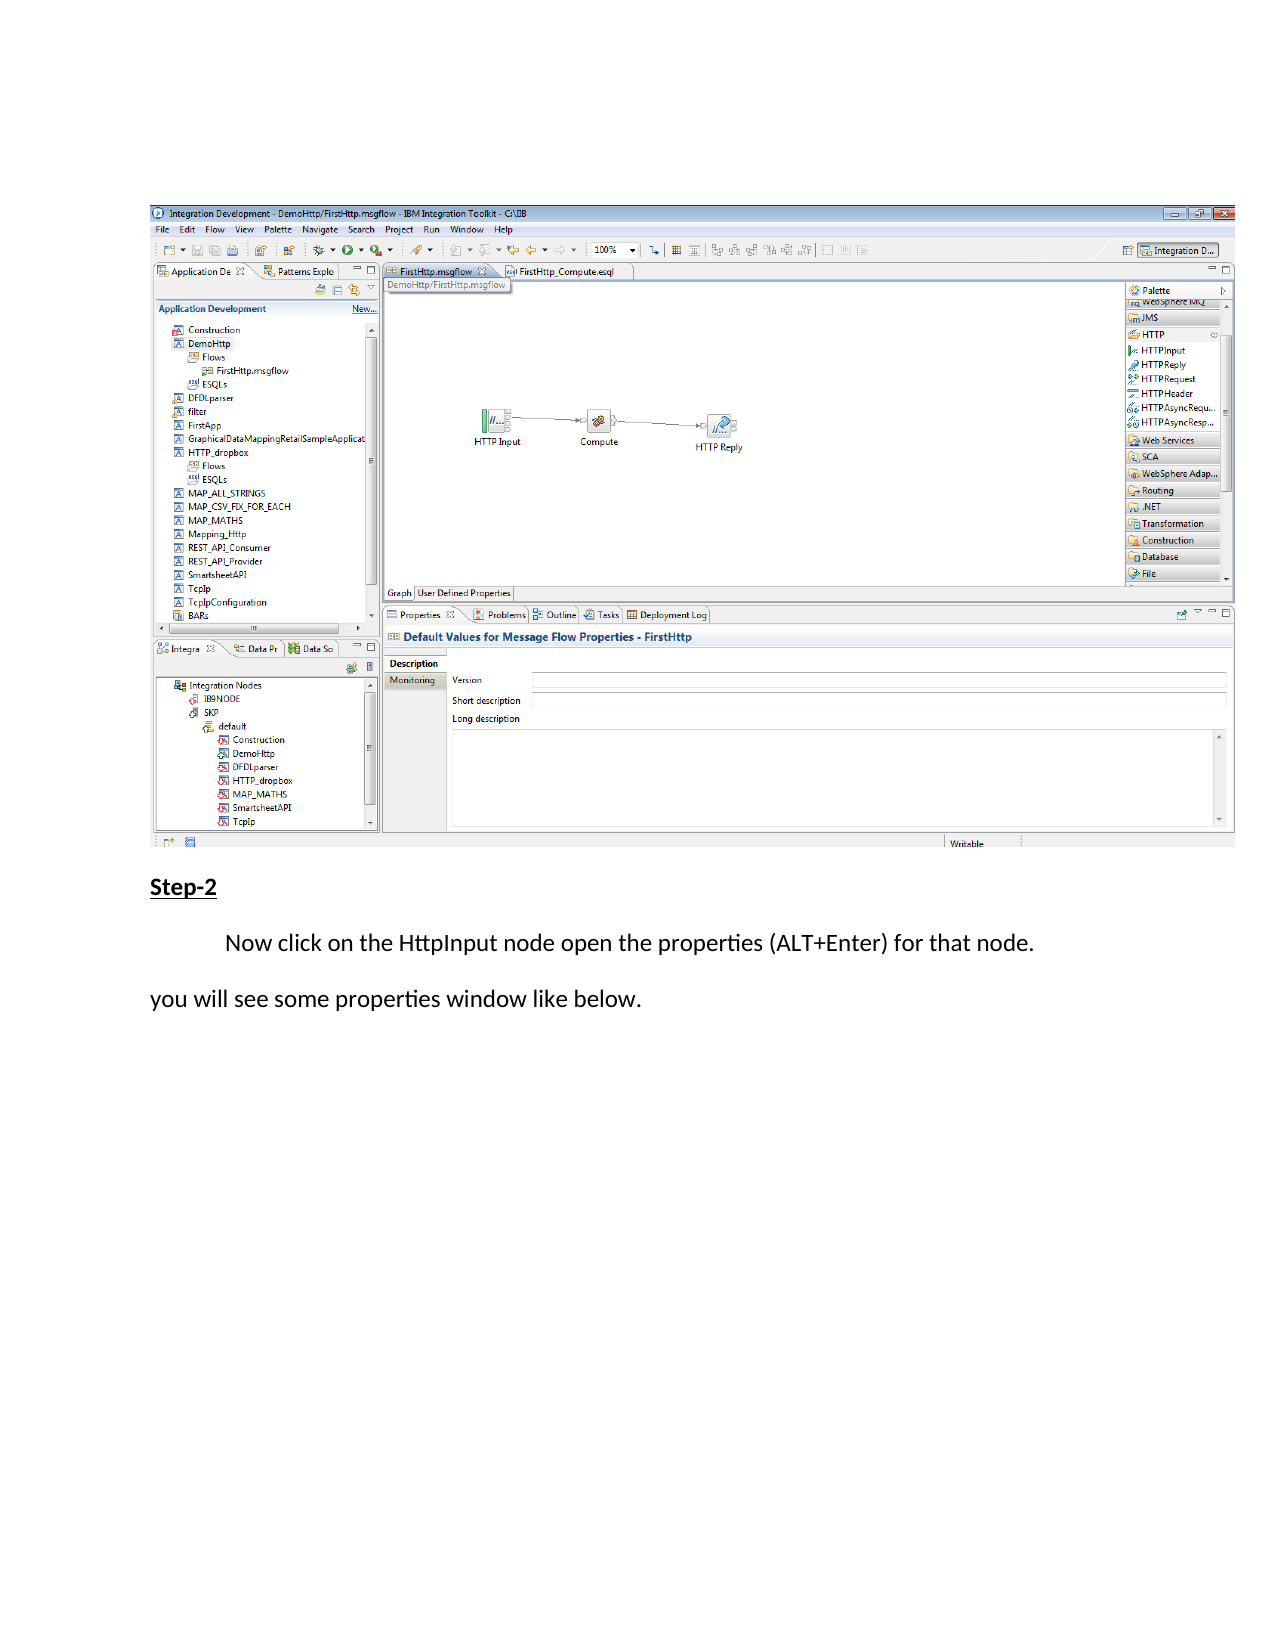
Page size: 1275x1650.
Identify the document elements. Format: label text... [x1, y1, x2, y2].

text you will see some properties window like below. [150, 983, 1125, 1014]
text Now click on the HttpInput node open the properties (ALT+Enter) for that node. [150, 927, 1125, 958]
picture [150, 205, 1235, 847]
text Step-2 [150, 871, 1125, 902]
